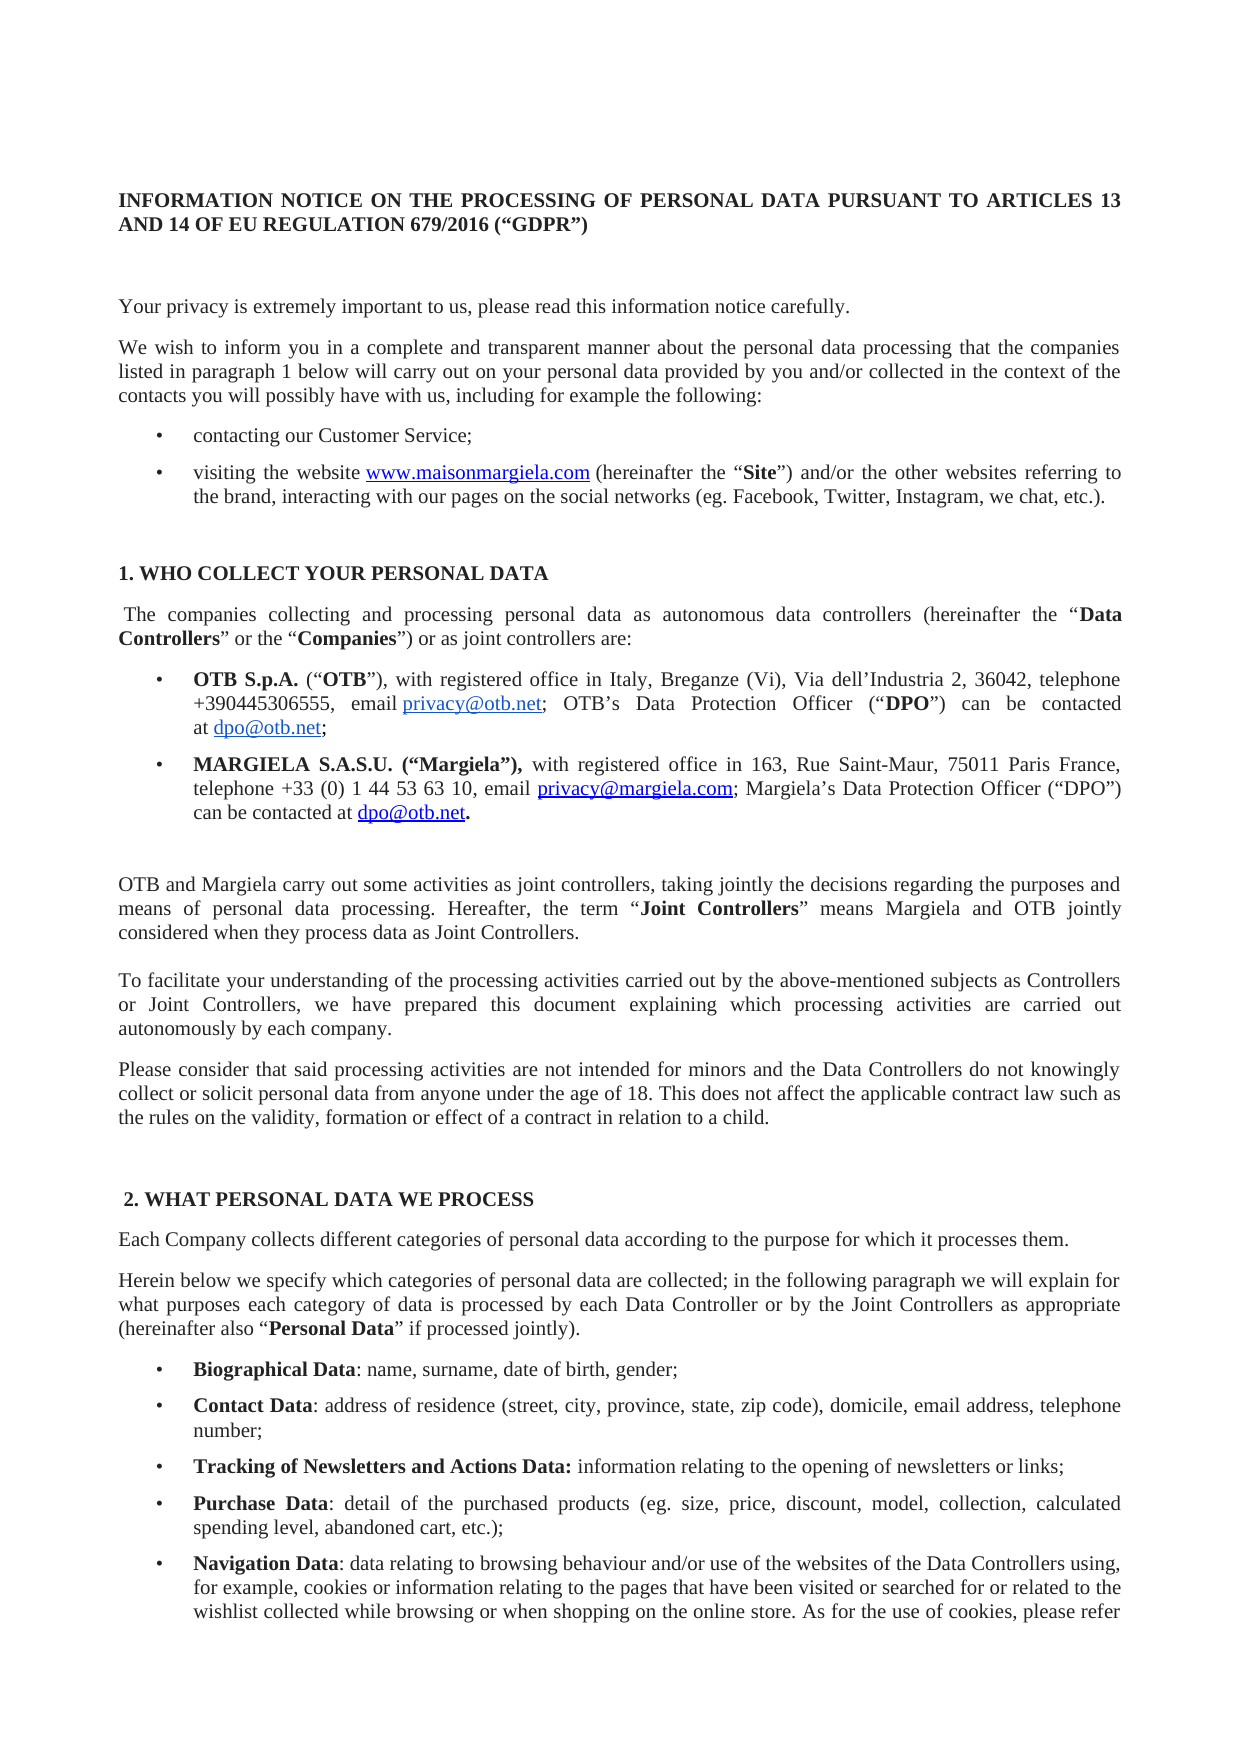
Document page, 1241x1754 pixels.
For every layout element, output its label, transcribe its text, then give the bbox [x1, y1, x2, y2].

text We wish to inform you in a complete and transparent manner about the personal data processing that the companies listed in paragraph 1 below will carry out on your personal data provided by you and/or collected in the context of the contacts you will possibly have with us, including for example the following: [118, 334, 1122, 407]
text To facilitate your understanding of the processing activities carried out by the above-mentioned subjects as Controllers or Joint Controllers, we have prepared this document explaining which processing activities are carried out autonomously by each company. [118, 968, 1122, 1040]
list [156, 1551, 1122, 1623]
list MARGIELA S.A.S.U. (“Margiela”), with registered office in 163, Rue Saint-Maur, 75011 Paris France, telephone +33 (0) 1 44 53 63 10, email privacy@margiela.com; Margiela’s Data Protection Officer (“DPO”) can be contacted at dpo@otb.net. [156, 752, 1122, 824]
text Your privacy is extremely important to us, please read this information notice carefully. [118, 294, 1122, 318]
text OTB and Margiela carry out some activities as joint controllers, taking jointly the decisions regarding the purposes and means of personal data processing. Hereafter, the term “Joint Controllers” means Margiela and OTB jointly considered when they process data as Joint Controllers. [118, 872, 1122, 944]
list Tracking of Newsletters and Actions Data: information relating to the opening of newsletters or links; [156, 1454, 1122, 1478]
text INFORMATION NOTICE ON THE PROCESSING OF PERSONAL DATA PURSUANT TO ARTICLES 13 AND 14 OF EU REGULATION 679/2016 (“GDPR”) [118, 188, 1122, 236]
list Biographical Data: name, surname, date of birth, gender; [156, 1357, 1122, 1381]
list OTB S.p.A. (“OTB”), with registered office in Italy, Breganze (Vi), Via dell’Industria 2, 36042, telephone +390445306555, email privacy@otb.net; OTB’s Data Protection Officer (“DPO”) can be contacted at dpo@otb.net; [156, 667, 1122, 739]
text Herein below we specify which categories of personal data are collected; in the following paragraph we will explain for what purposes each category of data is processed by each Data Controller or by the Joint Controllers as appropriate (hereinafter also “Personal Data” if processed jointly). [118, 1268, 1122, 1340]
list Contact Data: address of residence (street, city, province, state, zip code), domicile, email address, telephone number; [156, 1393, 1122, 1442]
text 2. WHAT PERSONAL DATA WE PROCESS [118, 1187, 1122, 1211]
list visiting the website www.maisonmargiela.com (hereinafter the “Site”) and/or the other websites referring to the brand, interacting with our pages on the social networks (eg. Facebook, Twitter, Instagram, we chat, etc.). [156, 460, 1122, 508]
text 1. WHO COLLECT YOUR PERSONAL DATA [118, 561, 1122, 585]
text Please consider that said processing activities are not intended for minors and the Data Controllers do not knowingly collect or solicit personal data from anyone under the age of 18. This does not affect the applicable contract law such as the rules on the validity, formation or effect of a contract in relation to a child. [118, 1057, 1122, 1129]
list Purchase Data: detail of the purchased products (eg. size, price, discount, model, collection, calculated spending level, abandoned cart, etc.); [156, 1491, 1122, 1539]
text Each Company collects different categories of personal data according to the purpose for which it processes them. [118, 1227, 1122, 1251]
text The companies collecting and processing personal data as autonomous data controllers (hereinafter the “Data Controllers” or the “Companies”) or as joint controllers are: [118, 602, 1122, 650]
list contacting our Customer Service; [156, 423, 1122, 447]
